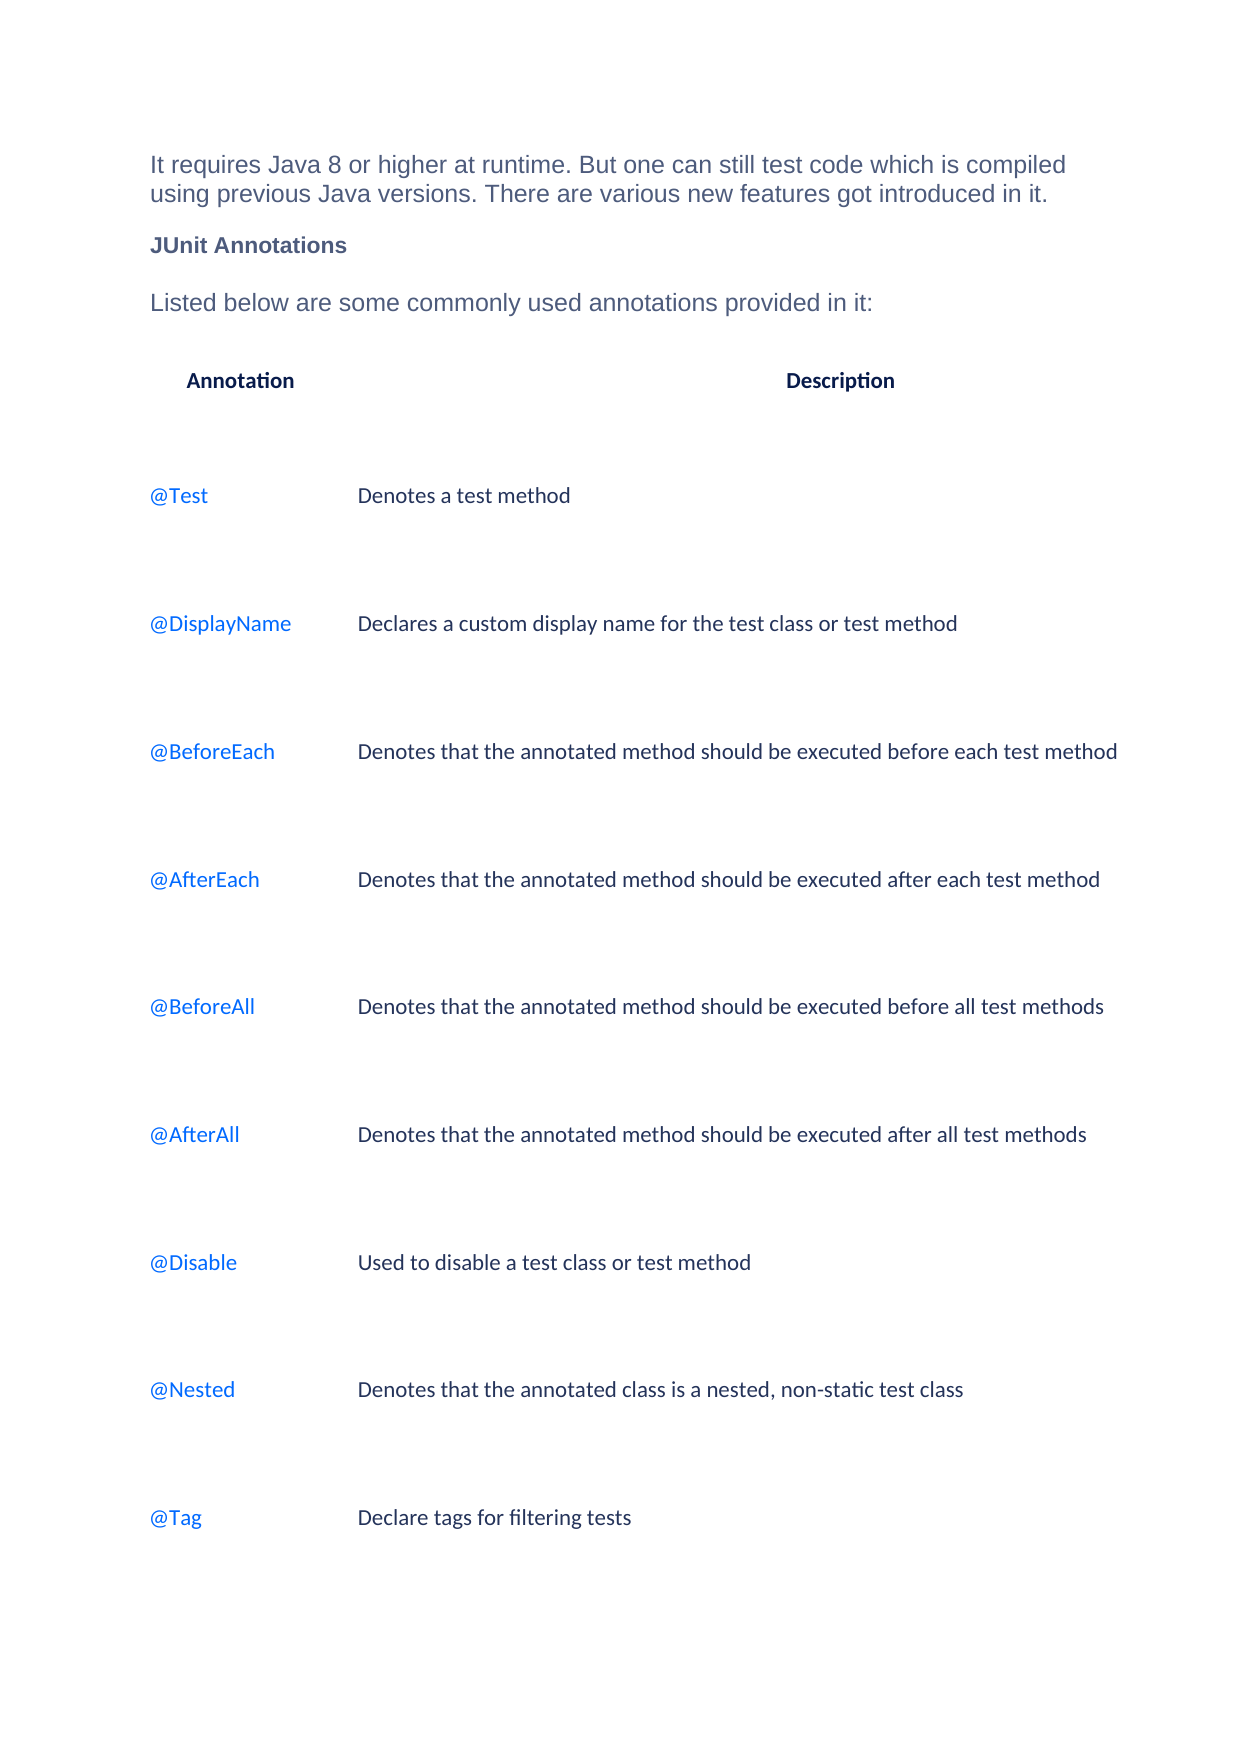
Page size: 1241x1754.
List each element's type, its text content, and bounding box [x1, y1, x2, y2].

table_cell Denotes a test method [345, 444, 1240, 572]
table_cell Declares a custom display name for the test class or test method [345, 572, 1240, 699]
text Listed below are some commonly used annotations provided in it: [150, 288, 1090, 316]
table_header Annotation [149, 341, 345, 444]
table_cell Declare tags for filtering tests [345, 1466, 1240, 1593]
table_cell @AfterEach [149, 827, 345, 955]
table_cell @Tag [149, 1466, 345, 1593]
table_cell @BeforeEach [149, 700, 345, 827]
table_cell Denotes that the annotated method should be executed after all test methods [345, 1083, 1240, 1210]
table_cell Denotes that the annotated method should be executed before all test methods [345, 955, 1240, 1083]
table_header Description [345, 341, 1240, 444]
table_cell @Disable [149, 1210, 345, 1338]
table_cell @DisplayName [149, 572, 345, 699]
subtitle JUnit Annotations [150, 232, 1090, 259]
table_cell @AfterAll [149, 1083, 345, 1210]
table_cell @BeforeAll [149, 955, 345, 1083]
text It requires Java 8 or higher at runtime. But one can still test code which is compiled using previous Java versions. There are various new features got introduced in it. [150, 150, 1090, 207]
table_cell Denotes that the annotated method should be executed before each test method [345, 700, 1240, 827]
table_cell @Test [149, 444, 345, 572]
table_cell Denotes that the annotated class is a nested, non-static test class [345, 1338, 1240, 1466]
table_cell Denotes that the annotated method should be executed after each test method [345, 827, 1240, 955]
table_cell Used to disable a test class or test method [345, 1210, 1240, 1338]
table_cell @Nested [149, 1338, 345, 1466]
